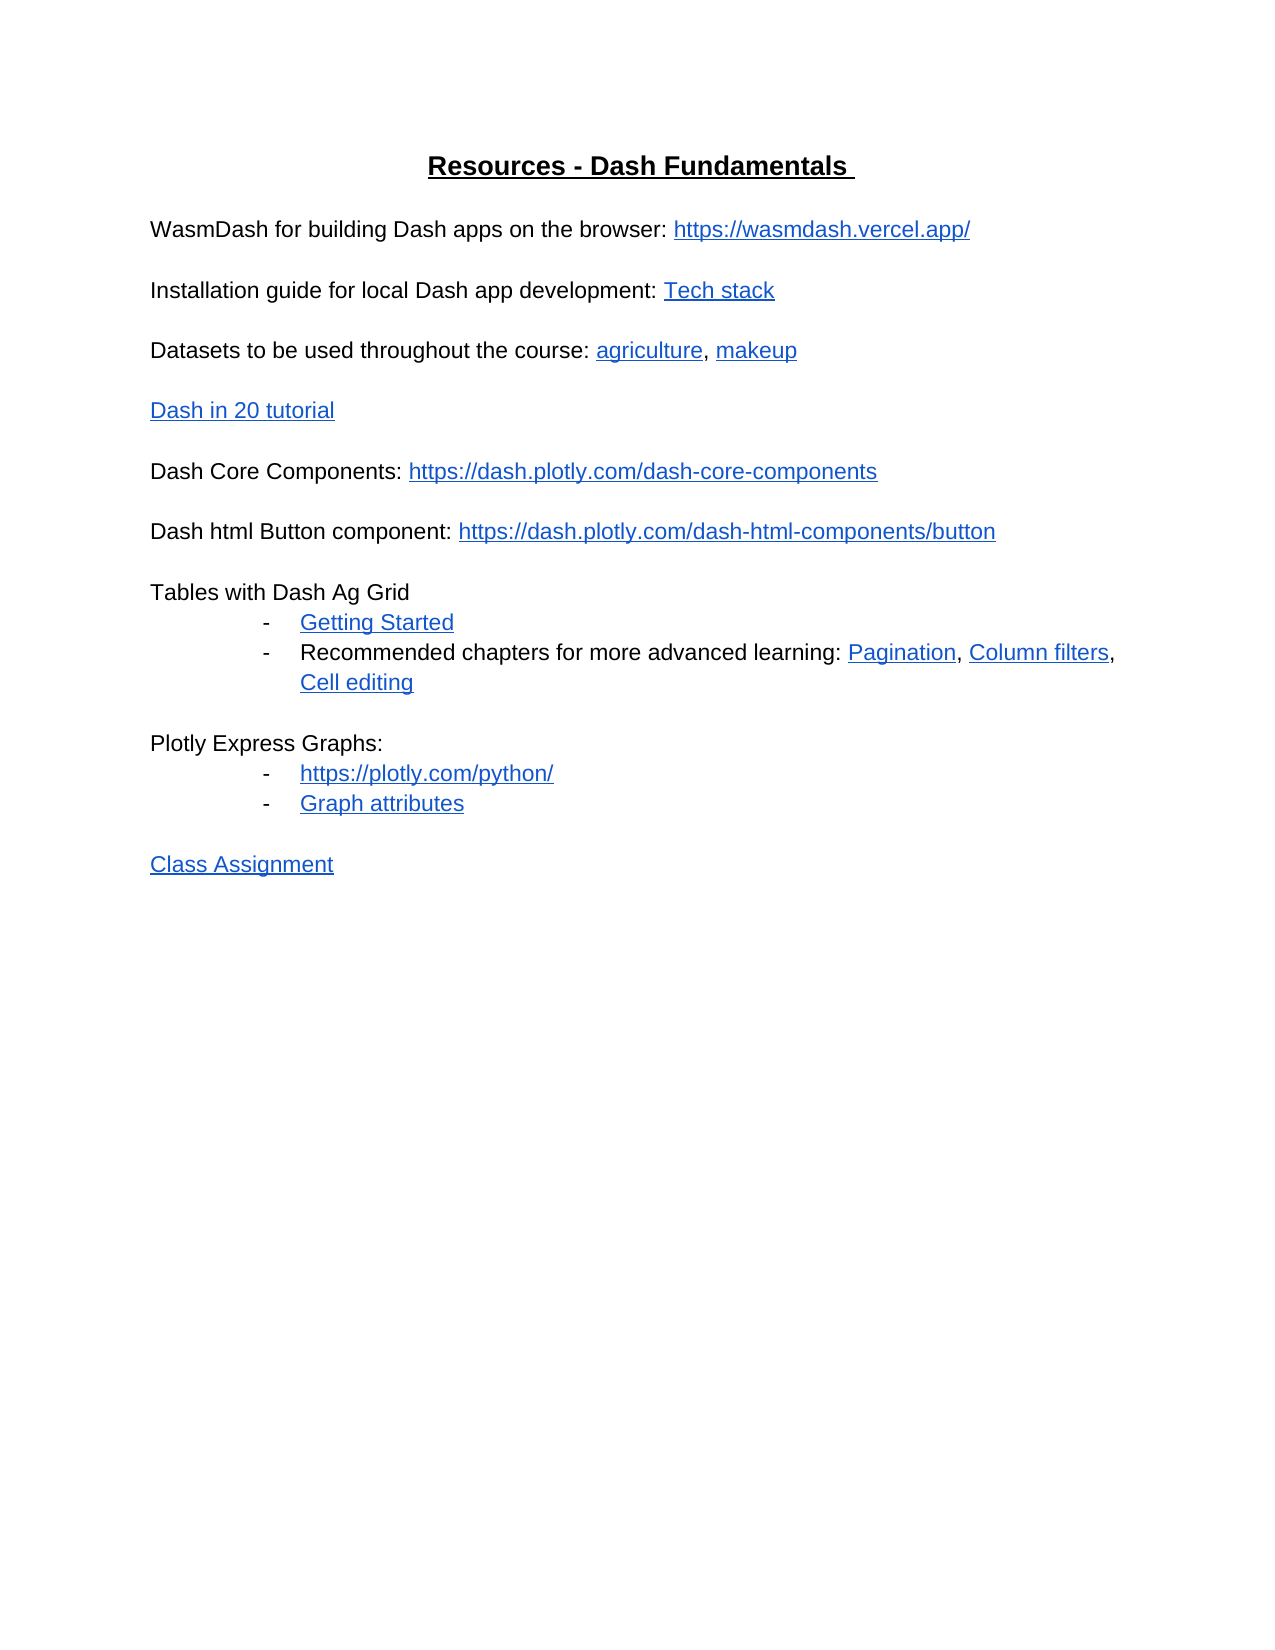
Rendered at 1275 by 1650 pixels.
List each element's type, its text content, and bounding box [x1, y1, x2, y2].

list Graph attributes [262, 790, 1125, 816]
list https://plotly.com/python/ [262, 760, 1125, 786]
text Plotly Express Graphs: [150, 730, 1125, 756]
text Datasets to be used throughout the course: agriculture, makeup [150, 337, 1125, 363]
text Resources - Dash Fundamentals [150, 150, 1125, 181]
text Installation guide for local Dash app development: Tech stack [150, 277, 1125, 303]
text Dash Core Components: https://dash.plotly.com/dash-core-components [150, 458, 1125, 484]
list Recommended chapters for more advanced learning: Pagination, Column filters, Cell editing [262, 639, 1125, 696]
text Tables with Dash Ag Grid [150, 579, 1125, 605]
list Getting Started [262, 609, 1125, 635]
text Class Assignment [150, 851, 1125, 877]
text Dash in 20 tutorial [150, 397, 1125, 424]
text Dash html Button component: https://dash.plotly.com/dash-html-components/button [150, 518, 1125, 544]
text WasmDash for building Dash apps on the browser: https://wasmdash.vercel.app/ [150, 216, 1125, 242]
